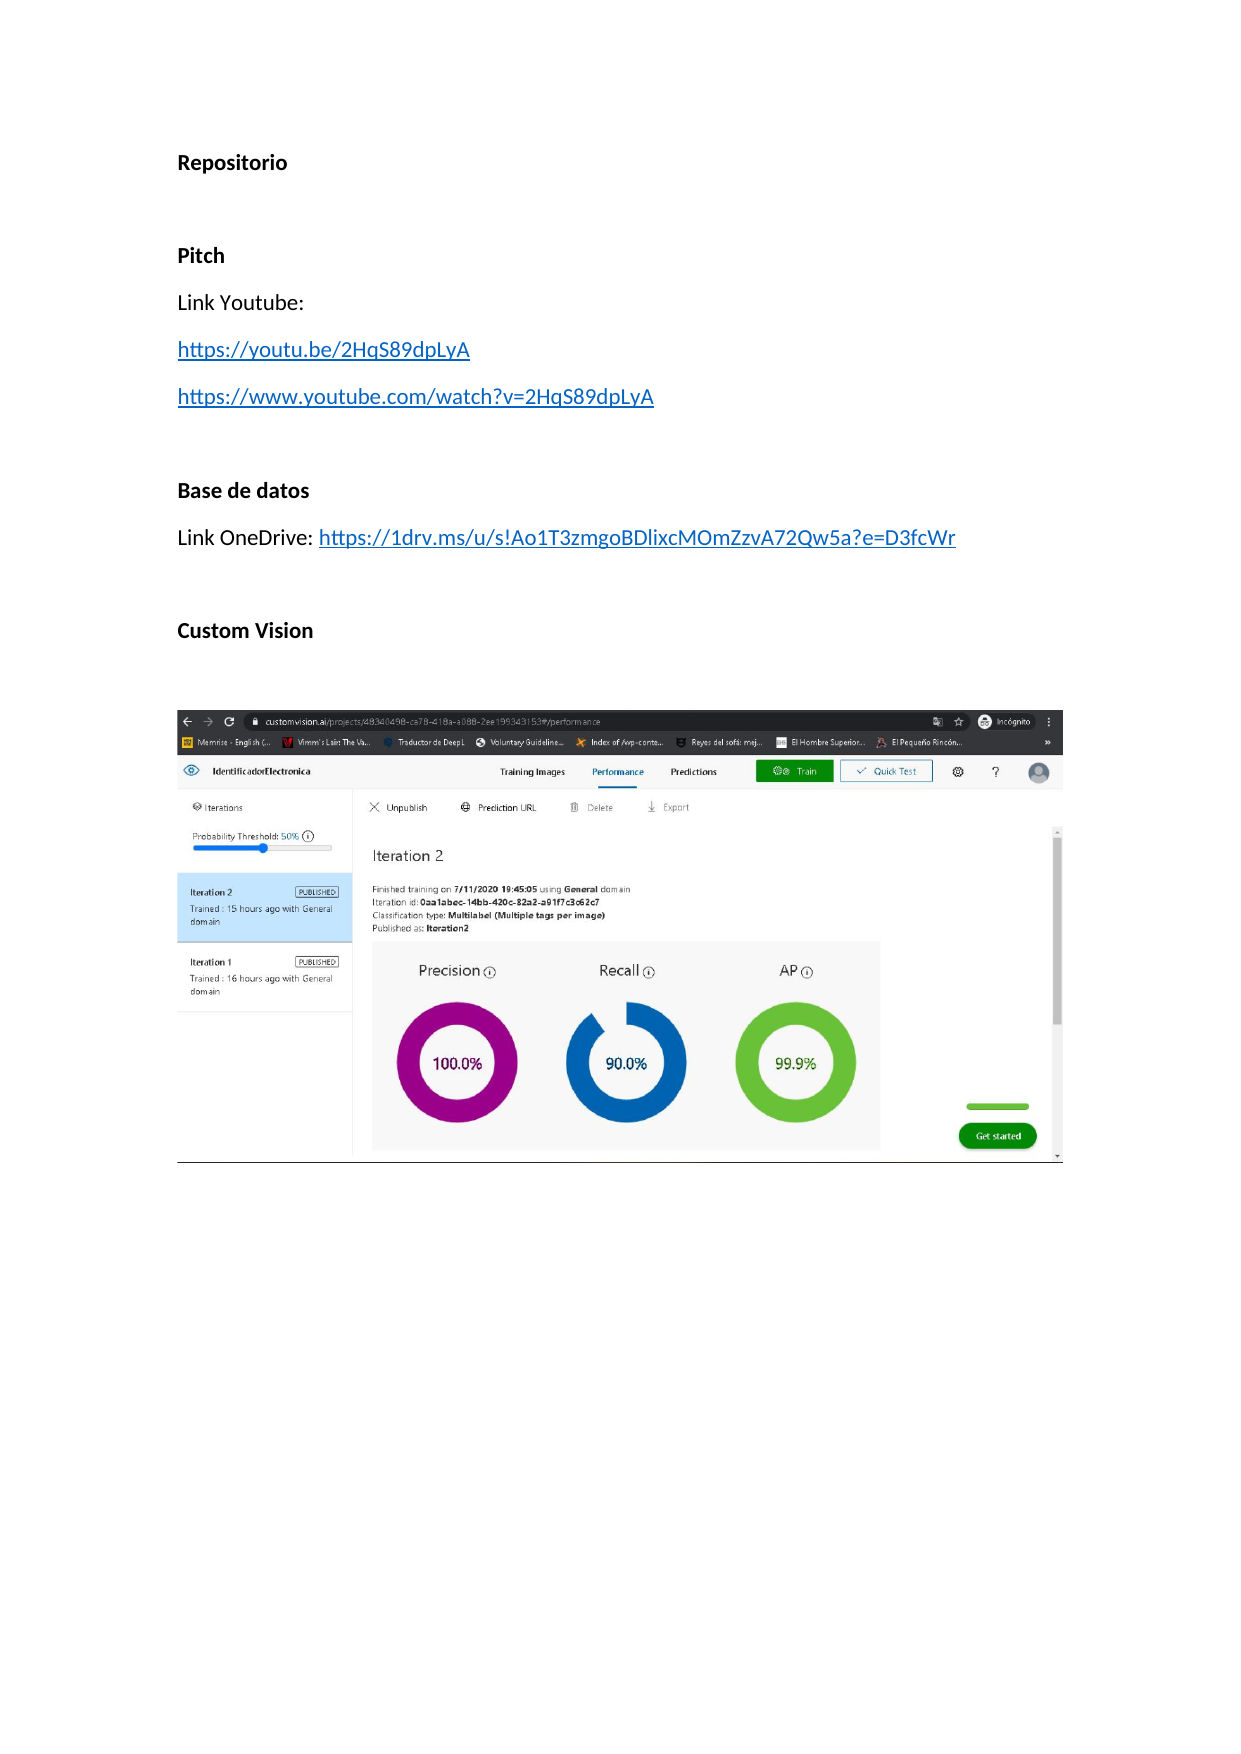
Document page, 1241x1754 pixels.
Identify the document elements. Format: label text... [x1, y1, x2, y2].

picture [177, 710, 1063, 1163]
text Custom Vision [177, 616, 1063, 644]
text Base de datos [177, 476, 1063, 504]
text Link OneDrive: https://1drv.ms/u/s!Ao1T3zmgoBDlixcMOmZzvA72Qw5a?e=D3fcWr [177, 523, 1063, 551]
text https://youtu.be/2HqS89dpLyA [177, 335, 1063, 363]
text Repositorio [177, 148, 1063, 176]
text Link Youtube: [177, 288, 1063, 316]
text https://www.youtube.com/watch?v=2HqS89dpLyA [177, 382, 1063, 410]
text Pitch [177, 241, 1063, 269]
